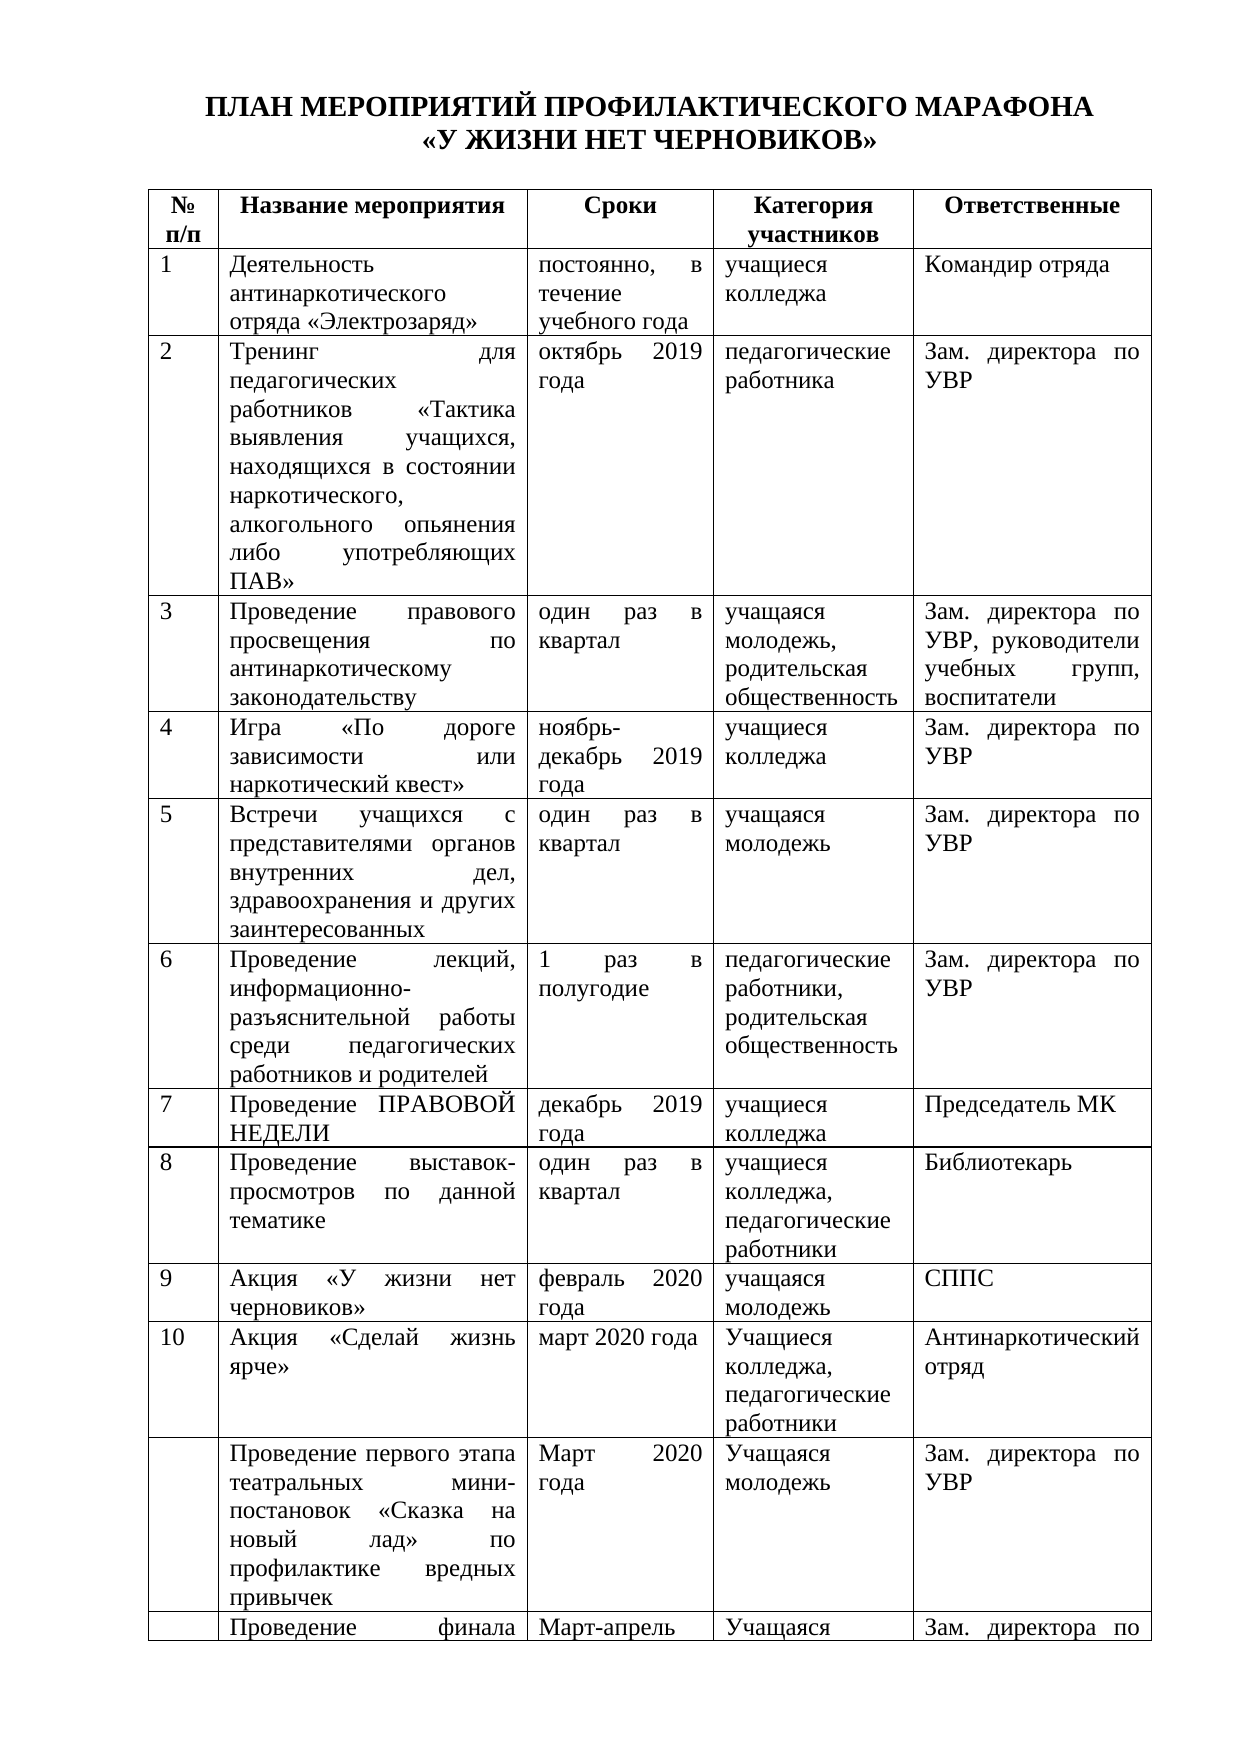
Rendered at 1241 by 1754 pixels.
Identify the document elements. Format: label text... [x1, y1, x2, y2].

table_cell Акция «У жизни нет черновиков» [219, 1264, 527, 1321]
table_cell 2 [149, 336, 218, 595]
table_cell [149, 1612, 218, 1640]
table_header Ответственные [914, 190, 1151, 248]
table_cell Антинаркотический отряд [914, 1322, 1151, 1437]
table_cell Тренинг для педагогических работников «Тактика выявления учащихся, находящихся в состоянии наркотического, алкогольного опьянения либо употребляющих ПАВ» [219, 336, 527, 595]
table_cell Учащиеся колледжа, педагогические работники [714, 1322, 913, 1437]
table_cell Игра «По дороге зависимости или наркотический квест» [219, 712, 527, 798]
table_cell учащиеся колледжа [714, 1089, 913, 1146]
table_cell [914, 1612, 1151, 1640]
table_cell учащиеся колледжа [714, 249, 913, 335]
table_cell Проведение лекций, информационно-разъяснительной работы среди педагогических работников и родителей [219, 944, 527, 1088]
table_cell педагогические работники, родительская общественность [714, 944, 913, 1088]
table_cell 7 [149, 1089, 218, 1146]
table_cell Зам. директора по УВР, руководители учебных групп, воспитатели [914, 596, 1151, 711]
table_cell постоянно, в течение учебного года [528, 249, 713, 335]
table_cell 6 [149, 944, 218, 1088]
table_cell март 2020 года [528, 1322, 713, 1437]
table_cell 5 [149, 799, 218, 943]
table_cell Учащаяся молодежь [714, 1438, 913, 1611]
table_cell Зам. директора по УВР [914, 336, 1151, 595]
table_cell Встречи учащихся с представителями органов внутренних дел, здравоохранения и других заинтересованных [219, 799, 527, 943]
table_cell 9 [149, 1264, 218, 1321]
table_cell Председатель МК [914, 1089, 1151, 1146]
table_cell 10 [149, 1322, 218, 1437]
table_cell ноябрь-декабрь 2019 года [528, 712, 713, 798]
table_cell Деятельность антинаркотического отряда «Электрозаряд» [219, 249, 527, 335]
text ПЛАН МЕРОПРИЯТИЙ ПРОФИЛАКТИЧЕСКОГО МАРАФОНА [148, 89, 1152, 122]
table_header Сроки [528, 190, 713, 248]
table_cell Зам. директора по УВР [914, 712, 1151, 798]
table_cell учащаяся молодежь, родительская общественность [714, 596, 913, 711]
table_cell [219, 1612, 527, 1640]
table_cell 1 раз в полугодие [528, 944, 713, 1088]
table_cell Проведение правового просвещения по антинаркотическому законодательству [219, 596, 527, 711]
table_cell февраль 2020 года [528, 1264, 713, 1321]
table_cell педагогические работника [714, 336, 913, 595]
table_cell один раз в квартал [528, 1148, 713, 1262]
table_cell учащиеся колледжа [714, 712, 913, 798]
table_cell учащаяся молодежь [714, 1264, 913, 1321]
table_header Название мероприятия [219, 190, 527, 248]
table_cell Март 2020 года [528, 1438, 713, 1611]
table_cell Акция «Сделай жизнь ярче» [219, 1322, 527, 1437]
table_cell 8 [149, 1148, 218, 1262]
table_cell Командир отряда [914, 249, 1151, 335]
table_cell Проведение выставок-просмотров по данной тематике [219, 1148, 527, 1262]
table_header № п/п [149, 190, 218, 248]
table_cell Библиотекарь [914, 1148, 1151, 1262]
table_cell учащаяся молодежь [714, 799, 913, 943]
table_cell 3 [149, 596, 218, 711]
text «У ЖИЗНИ НЕТ ЧЕРНОВИКОВ» [148, 122, 1152, 156]
table_cell один раз в квартал [528, 799, 713, 943]
table_cell СППС [914, 1264, 1151, 1321]
table_cell Учащаяся молоеджь [714, 1612, 913, 1640]
table_cell Проведение ПРАВОВОЙ НЕДЕЛИ [219, 1089, 527, 1146]
table_header Категория участников [714, 190, 913, 248]
table_cell декабрь 2019 года [528, 1089, 713, 1146]
table_cell 1 [149, 249, 218, 335]
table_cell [528, 1612, 713, 1640]
table_cell учащиеся колледжа, педагогические работники [714, 1148, 913, 1262]
table_cell Зам. директора по УВР [914, 944, 1151, 1088]
table_cell октябрь 2019 года [528, 336, 713, 595]
table_cell Проведение первого этапа театральных мини-постановок «Сказка на новый лад» по профилактике вредных привычек [219, 1438, 527, 1611]
table_cell Зам. директора по УВР [914, 799, 1151, 943]
table_cell Зам. директора по УВР [914, 1438, 1151, 1611]
table_cell 4 [149, 712, 218, 798]
table_cell [149, 1438, 218, 1611]
table_cell один раз в квартал [528, 596, 713, 711]
